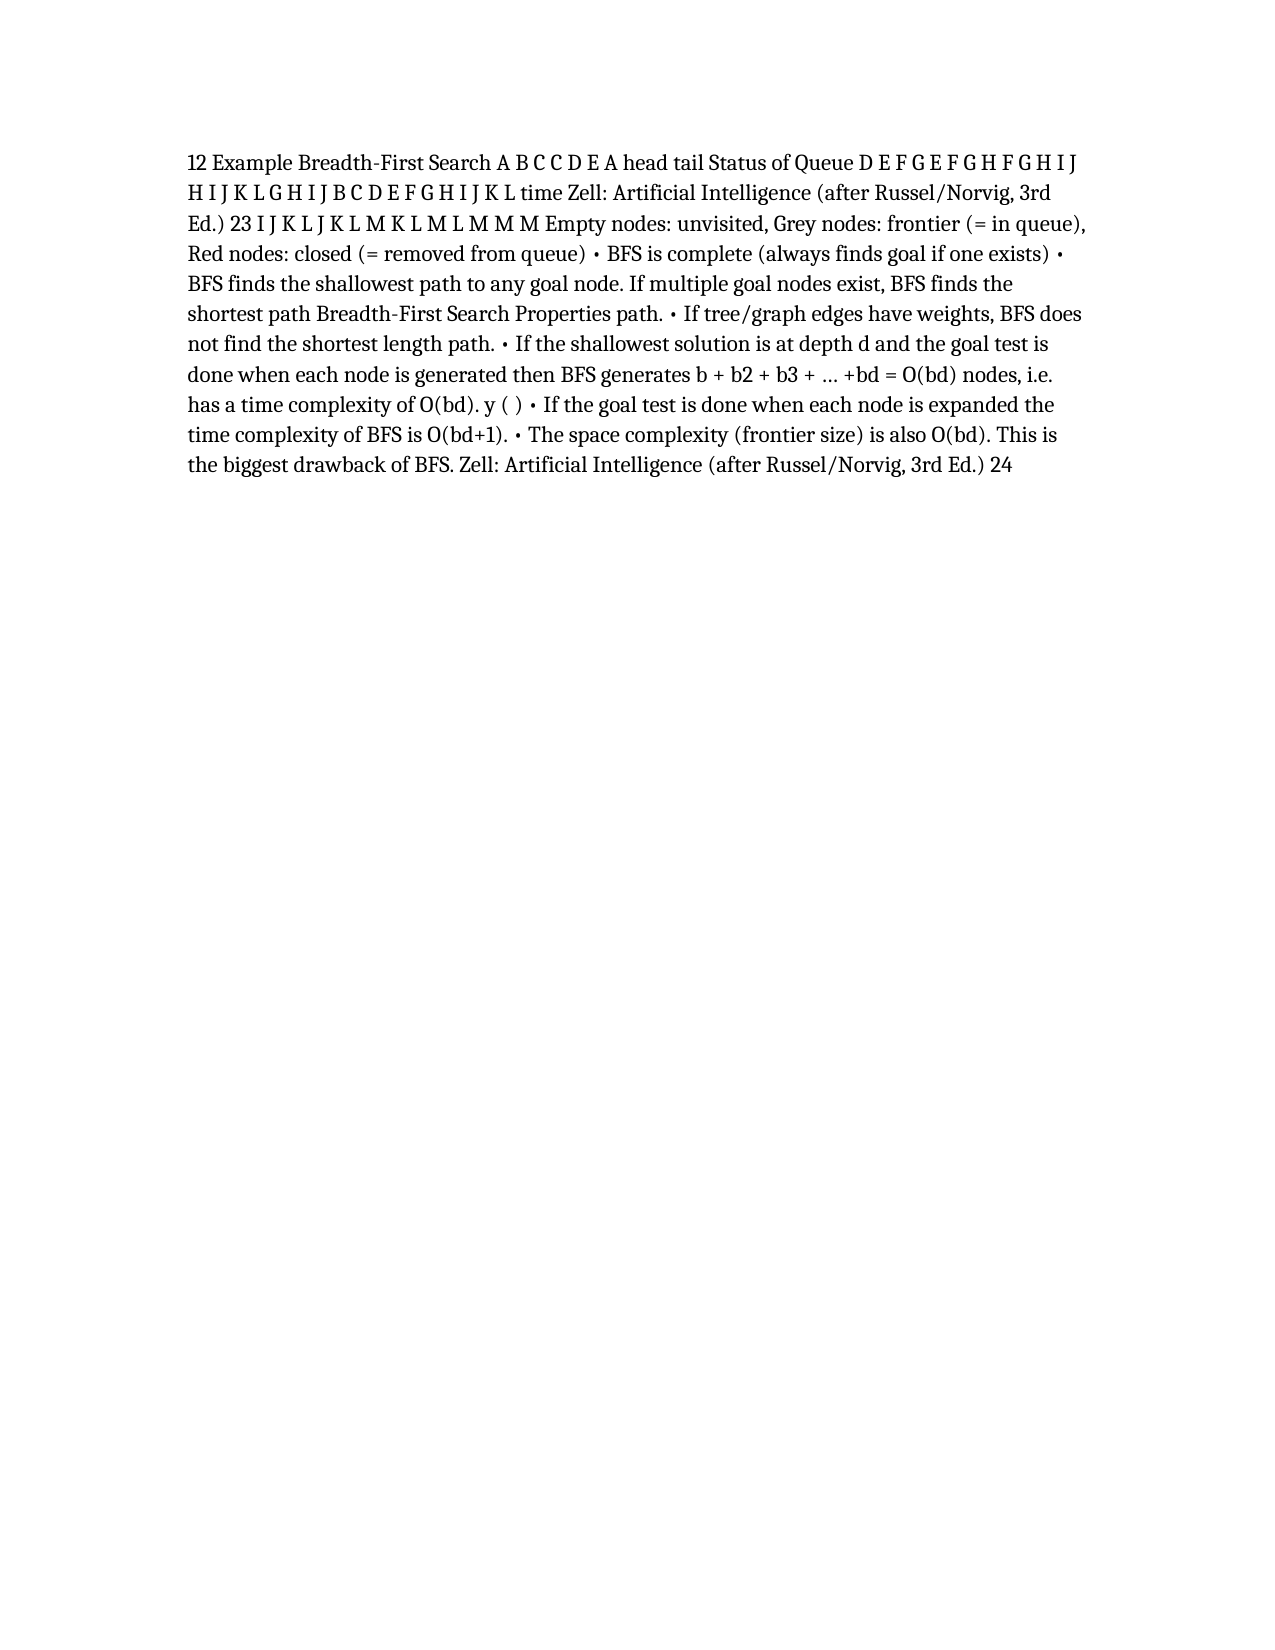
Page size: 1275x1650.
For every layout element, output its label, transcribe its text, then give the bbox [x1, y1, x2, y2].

text 12 Example Breadth-First Search A B C C D E A head tail Status of Queue D E F G E F G H F G H I J H I J K L G H I J B C D E F G H I J K L time Zell: Artificial Intelligence (after Russel/Norvig, 3rd Ed.) 23 I J K L J K L M K L M L M M M Empty nodes: unvisited, Grey nodes: frontier (= in queue), Red nodes: closed (= removed from queue) • BFS is complete (always finds goal if one exists) • BFS finds the shallowest path to any goal node. If multiple goal nodes exist, BFS finds the shortest path Breadth-First Search Properties path. • If tree/graph edges have weights, BFS does not find the shortest length path. • If the shallowest solution is at depth d and the goal test is done when each node is generated then BFS generates b + b2 + b3 + … +bd = O(bd) nodes, i.e. has a time complexity of O(bd). y ( ) • If the goal test is done when each node is expanded the time complexity of BFS is O(bd+1). • The space complexity (frontier size) is also O(bd). This is the biggest drawback of BFS. Zell: Artificial Intelligence (after Russel/Norvig, 3rd Ed.) 24 [187, 150, 1087, 478]
